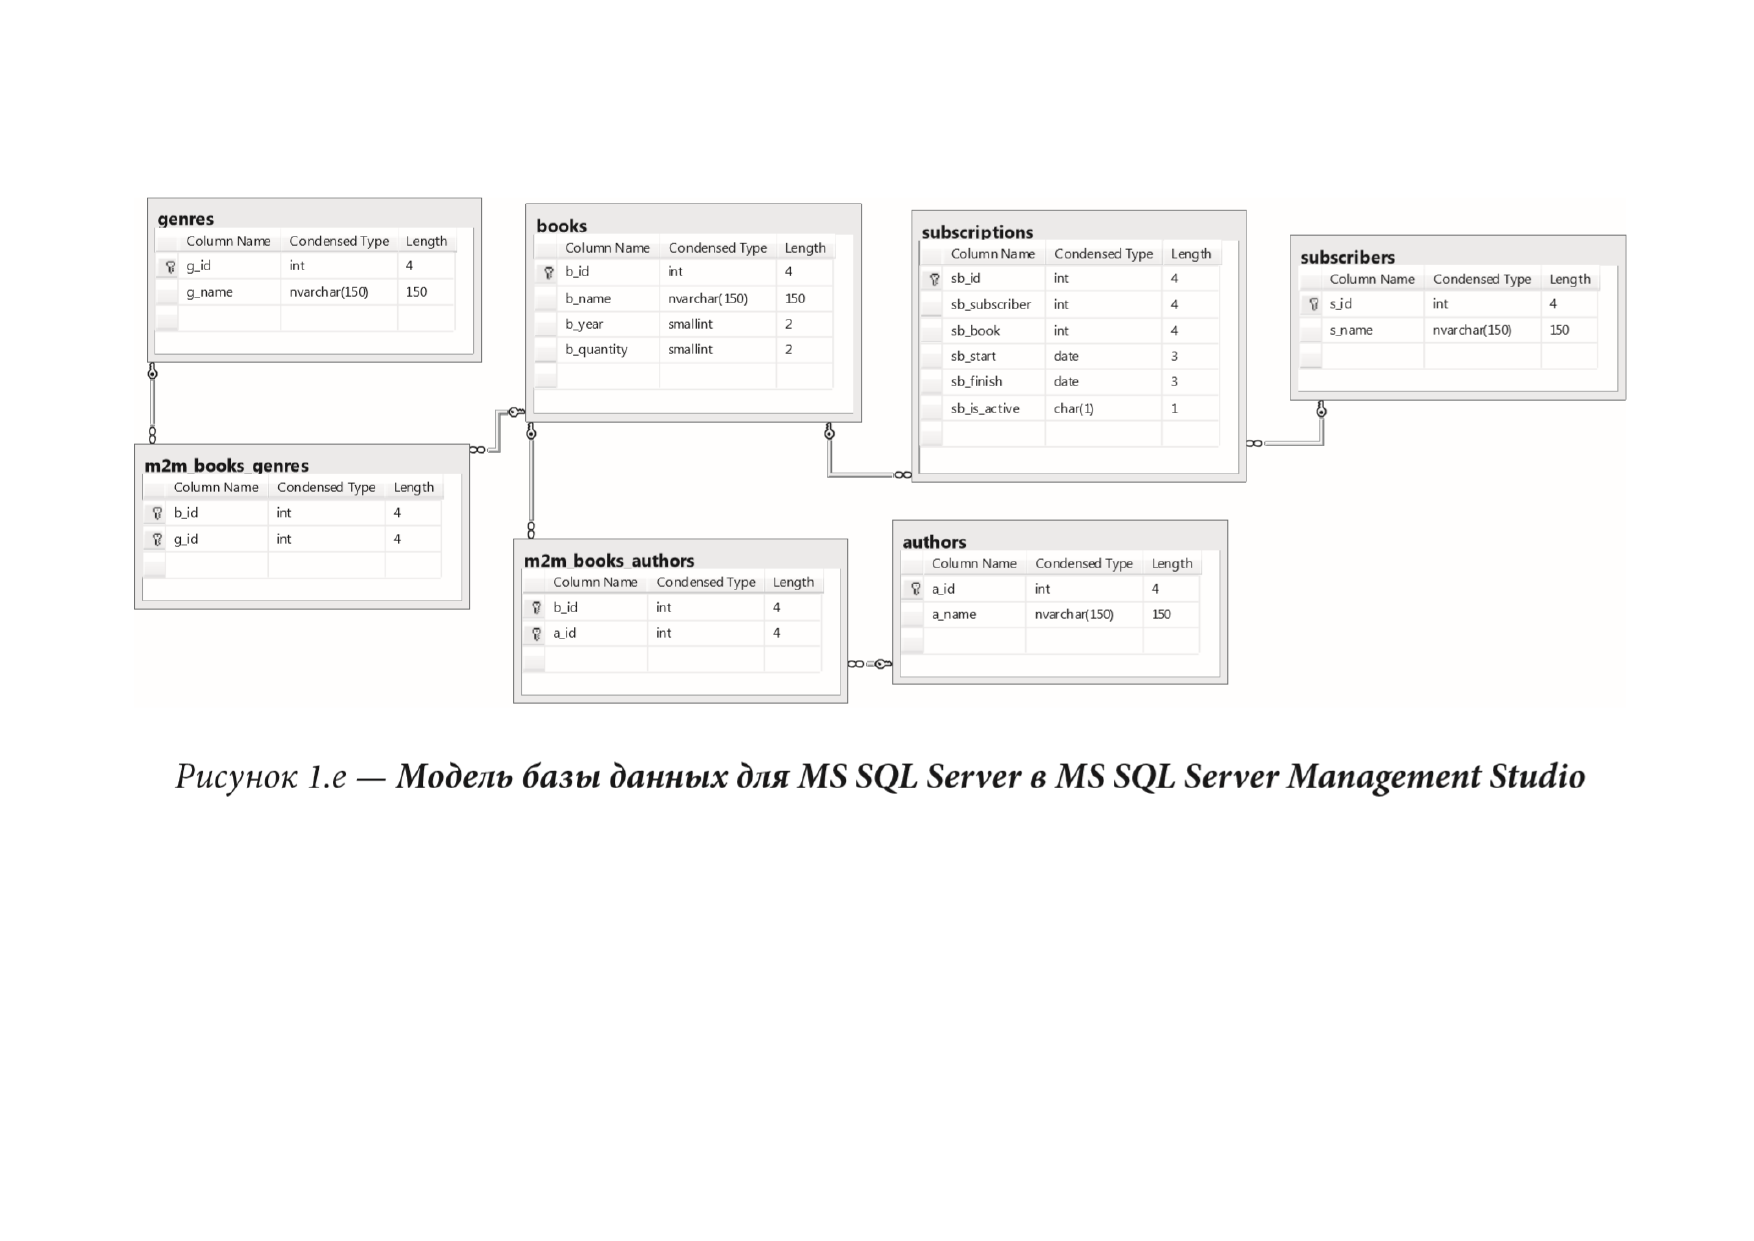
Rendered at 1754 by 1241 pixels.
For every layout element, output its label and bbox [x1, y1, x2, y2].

picture [118, 177, 1640, 823]
